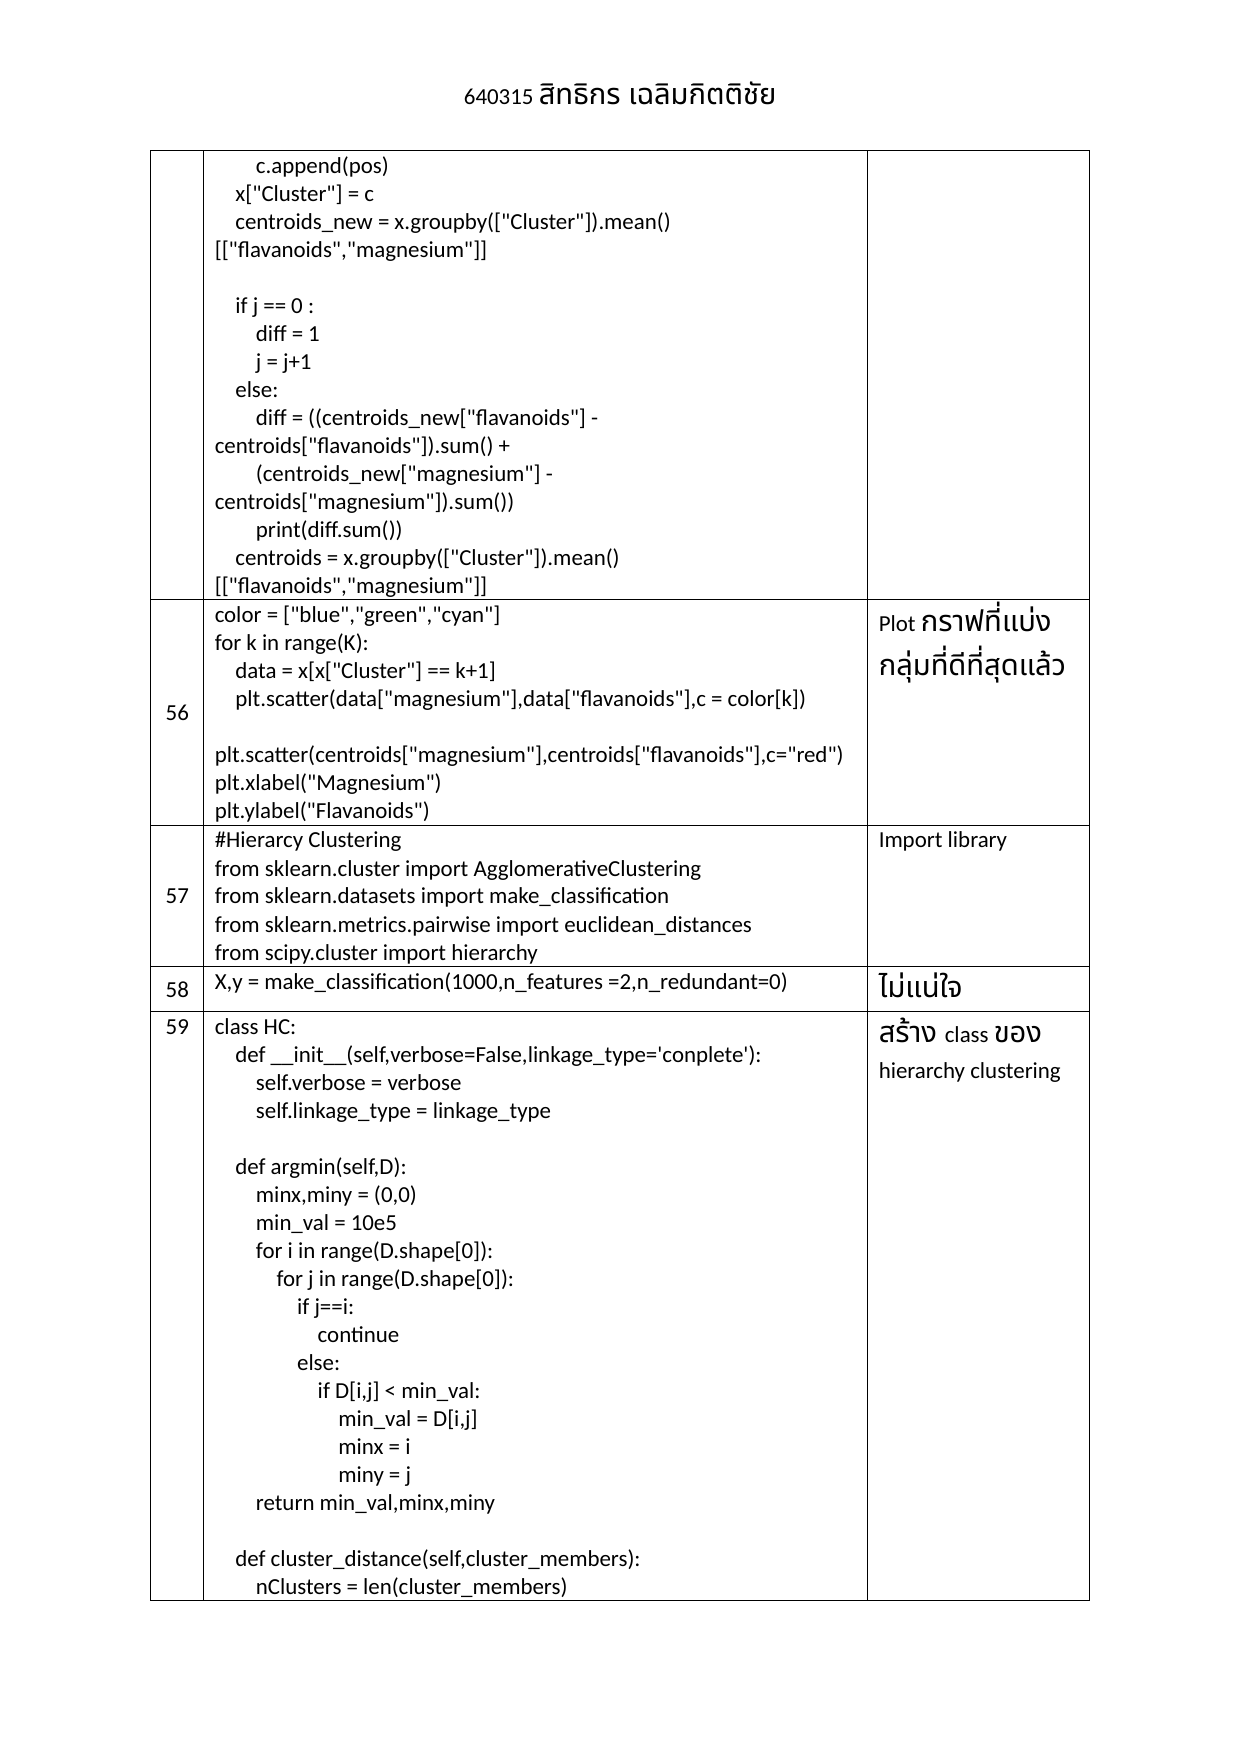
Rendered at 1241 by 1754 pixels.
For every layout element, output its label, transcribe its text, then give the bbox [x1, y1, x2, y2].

table_cell #Hierarcy Clustering from sklearn.cluster import AgglomerativeClustering from sklearn.datasets import make_classification from sklearn.metrics.pairwise import euclidean_distances from scipy.cluster import hierarchy [204, 826, 867, 966]
table_cell 57 [151, 826, 203, 966]
table_cell ไม่แน่ใจ [868, 967, 1089, 1011]
table_cell Import library [868, 826, 1089, 966]
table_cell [868, 1012, 1089, 1600]
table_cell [204, 1012, 867, 1600]
table_cell color = ["blue","green","cyan"] for k in range(K): data = x[x["Cluster"] == k+1] plt.scatter(data["magnesium"],data["flavanoids"],c = color[k]) plt.scatter(centroids["magnesium"],centroids["flavanoids"],c="red") plt.xlabel("Magnesium") plt.ylabel("Flavanoids") [204, 600, 867, 824]
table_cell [868, 151, 1089, 599]
table_cell 55 [151, 151, 203, 599]
table_cell 59 [151, 1012, 203, 1600]
table_cell X,y = make_classification(1000,n_features =2,n_redundant=0) [204, 967, 867, 1011]
table_cell 58 [151, 967, 203, 1011]
table_cell 56 [151, 600, 203, 824]
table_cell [204, 151, 867, 599]
table_cell Plot กราฟที่แบ่งกลุ่มที่ดีที่สุดแล้ว [868, 600, 1089, 824]
